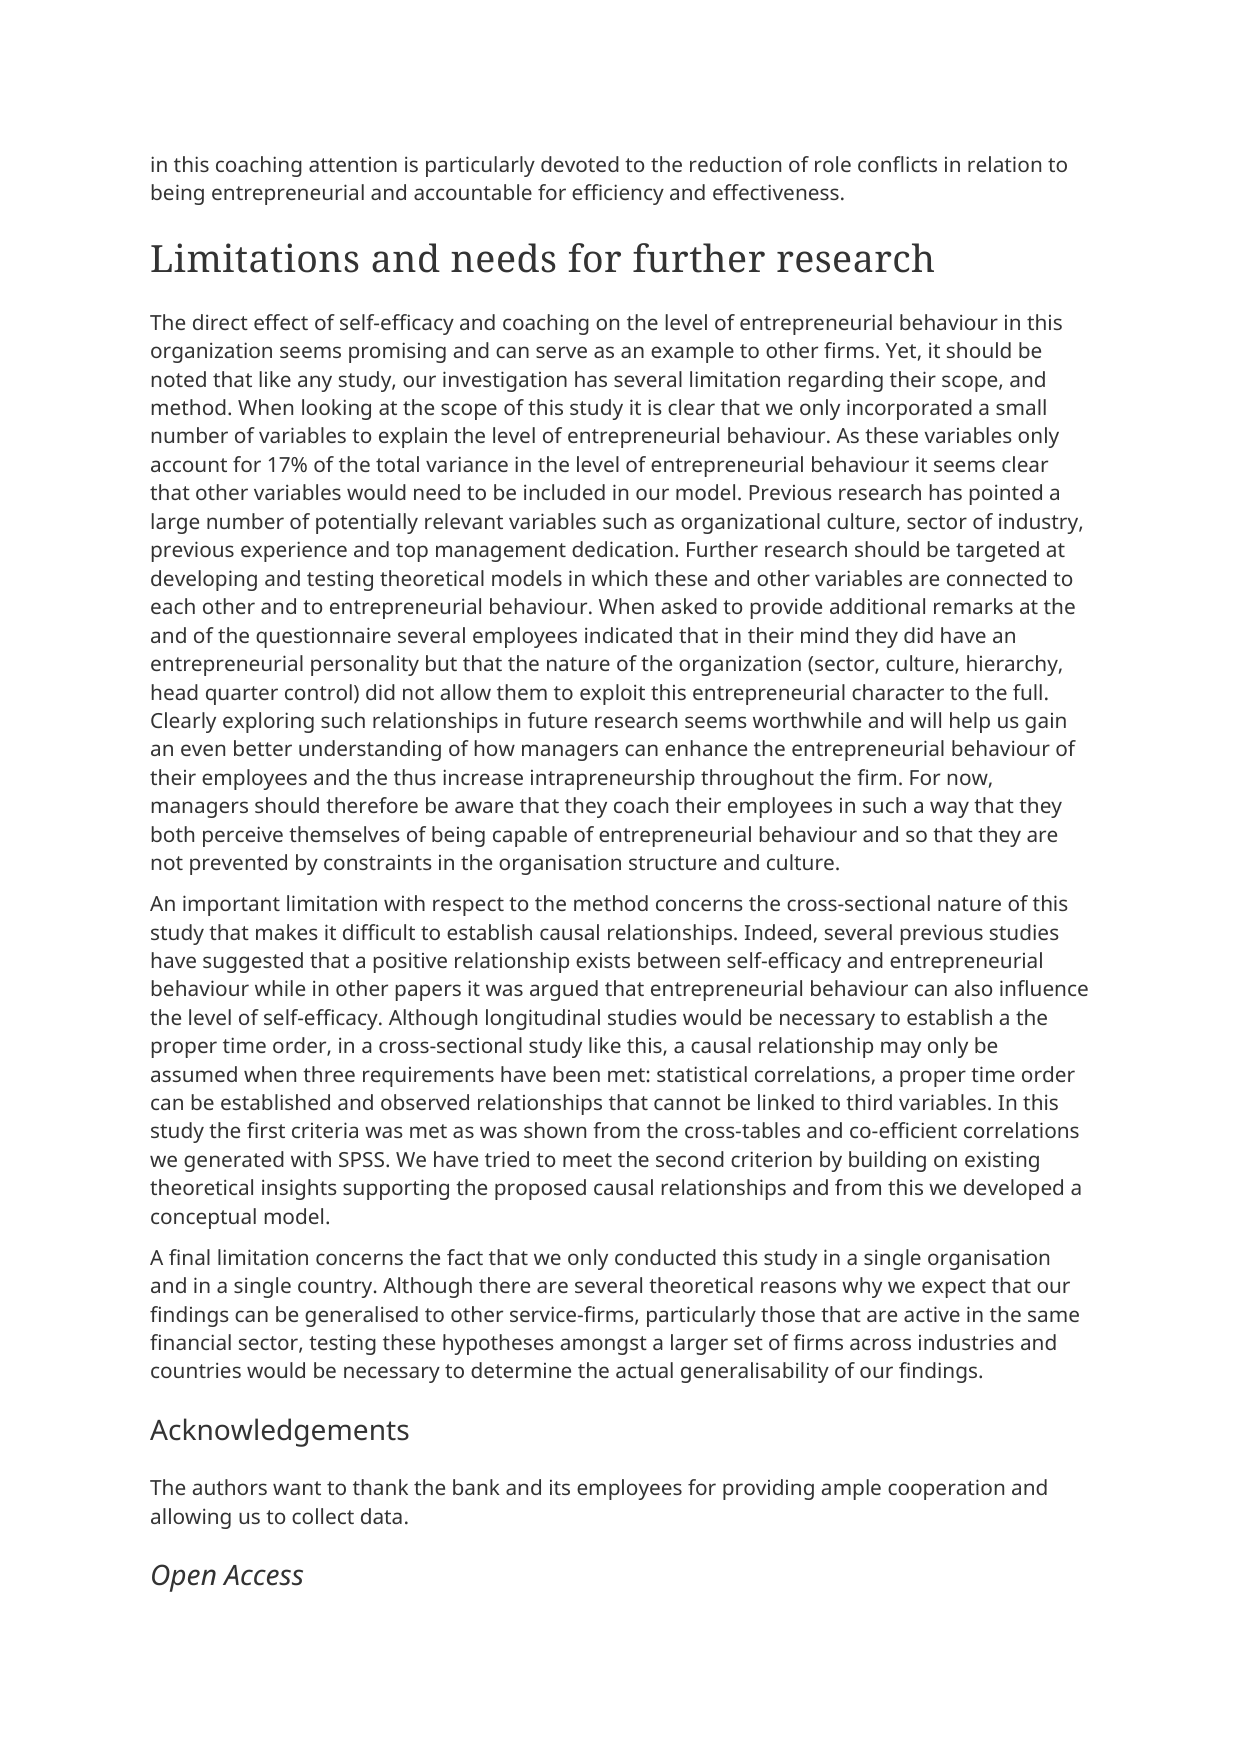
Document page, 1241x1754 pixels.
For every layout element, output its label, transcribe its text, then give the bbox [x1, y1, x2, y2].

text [150, 150, 1090, 207]
text Open Access [150, 1555, 1090, 1594]
text The direct effect of self-efficacy and coaching on the level of entrepreneurial behaviour in this organization seems promising and can serve as an example to other firms. Yet, it should be noted that like any study, our investigation has several limitation regarding their scope, and method. When looking at the scope of this study it is clear that we only incorporated a small number of variables to explain the level of entrepreneurial behaviour. As these variables only account for 17% of the total variance in the level of entrepreneurial behaviour it seems clear that other variables would need to be included in our model. Previous research has pointed a large number of potentially relevant variables such as organizational culture, sector of industry, previous experience and top management dedication. Further research should be targeted at developing and testing theoretical models in which these and other variables are connected to each other and to entrepreneurial behaviour. When asked to provide additional remarks at the and of the questionnaire several employees indicated that in their mind they did have an entrepreneurial personality but that the nature of the organization (sector, culture, hierarchy, head quarter control) did not allow them to exploit this entrepreneurial character to the full. Clearly exploring such relationships in future research seems worthwhile and will help us gain an even better understanding of how managers can enhance the entrepreneurial behaviour of their employees and the thus increase intrapreneurship throughout the firm. For now, managers should therefore be aware that they coach their employees in such a way that they both perceive themselves of being capable of entrepreneurial behaviour and so that they are not prevented by constraints in the organisation structure and culture. [150, 308, 1090, 877]
text An important limitation with respect to the method concerns the cross-sectional nature of this study that makes it difficult to establish causal relationships. Indeed, several previous studies have suggested that a positive relationship exists between self-efficacy and entrepreneurial behaviour while in other papers it was argued that entrepreneurial behaviour can also influence the level of self-efficacy. Although longitudinal studies would be necessary to establish a the proper time order, in a cross-sectional study like this, a causal relationship may only be assumed when three requirements have been met: statistical correlations, a proper time order can be established and observed relationships that cannot be linked to third variables. In this study the first criteria was met as was shown from the cross-tables and co-efficient correlations we generated with SPSS. We have tried to meet the second criterion by building on existing theoretical insights supporting the proposed causal relationships and from this we developed a conceptual model. [150, 889, 1090, 1230]
text Acknowledgements [150, 1410, 1090, 1448]
text A final limitation concerns the fact that we only conducted this study in a single organisation and in a single country. Although there are several theoretical reasons why we expect that our findings can be generalised to other service-firms, particularly those that are active in the same financial sector, testing these hypotheses amongst a larger set of firms across industries and countries would be necessary to determine the actual generalisability of our findings. [150, 1243, 1090, 1385]
text Limitations and needs for further research [150, 232, 1090, 283]
text The authors want to thank the bank and its employees for providing ample cooperation and allowing us to collect data. [150, 1473, 1090, 1530]
